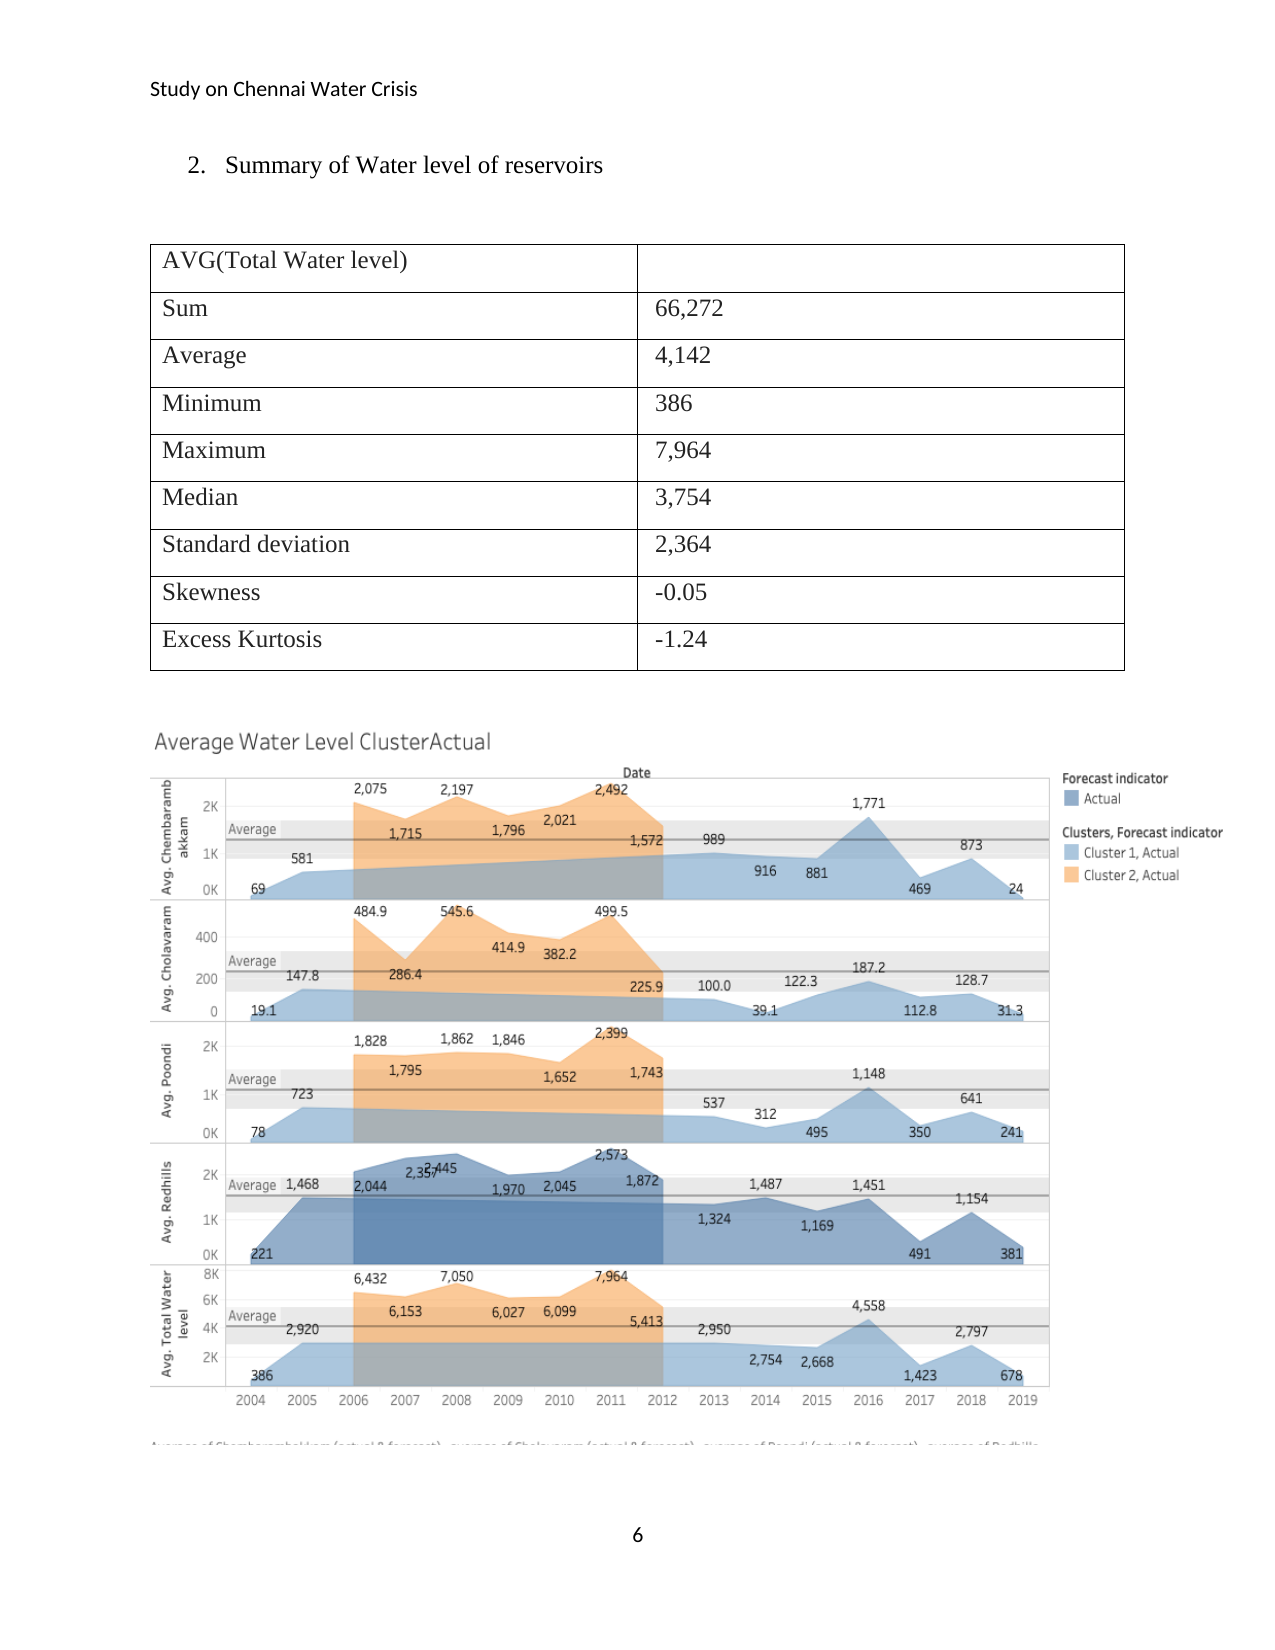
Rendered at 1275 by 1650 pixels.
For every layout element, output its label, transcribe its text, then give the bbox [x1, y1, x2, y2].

table_cell Standard deviation [151, 530, 637, 576]
table_cell 3,754 [638, 482, 1124, 528]
table_cell -0.05 [638, 577, 1124, 623]
table_cell Skewness [151, 577, 637, 623]
table_header [638, 245, 1124, 292]
table_cell 66,272 [638, 293, 1124, 339]
table_cell 2,364 [638, 530, 1124, 576]
table_cell -1.24 [638, 624, 1124, 670]
subtitle Summary of Water level of reservoirs [187, 150, 1125, 179]
table_cell 386 [638, 388, 1124, 434]
table_cell 7,964 [638, 435, 1124, 481]
table_cell Excess Kurtosis [151, 624, 637, 670]
table_cell 4,142 [638, 340, 1124, 387]
table_cell Sum [151, 293, 637, 339]
table_cell Median [151, 482, 637, 528]
table_cell Minimum [151, 388, 637, 434]
picture [150, 718, 1227, 1445]
table_cell Maximum [151, 435, 637, 481]
table_cell Average [151, 340, 637, 387]
table_header AVG(Total Water level) [151, 245, 637, 292]
